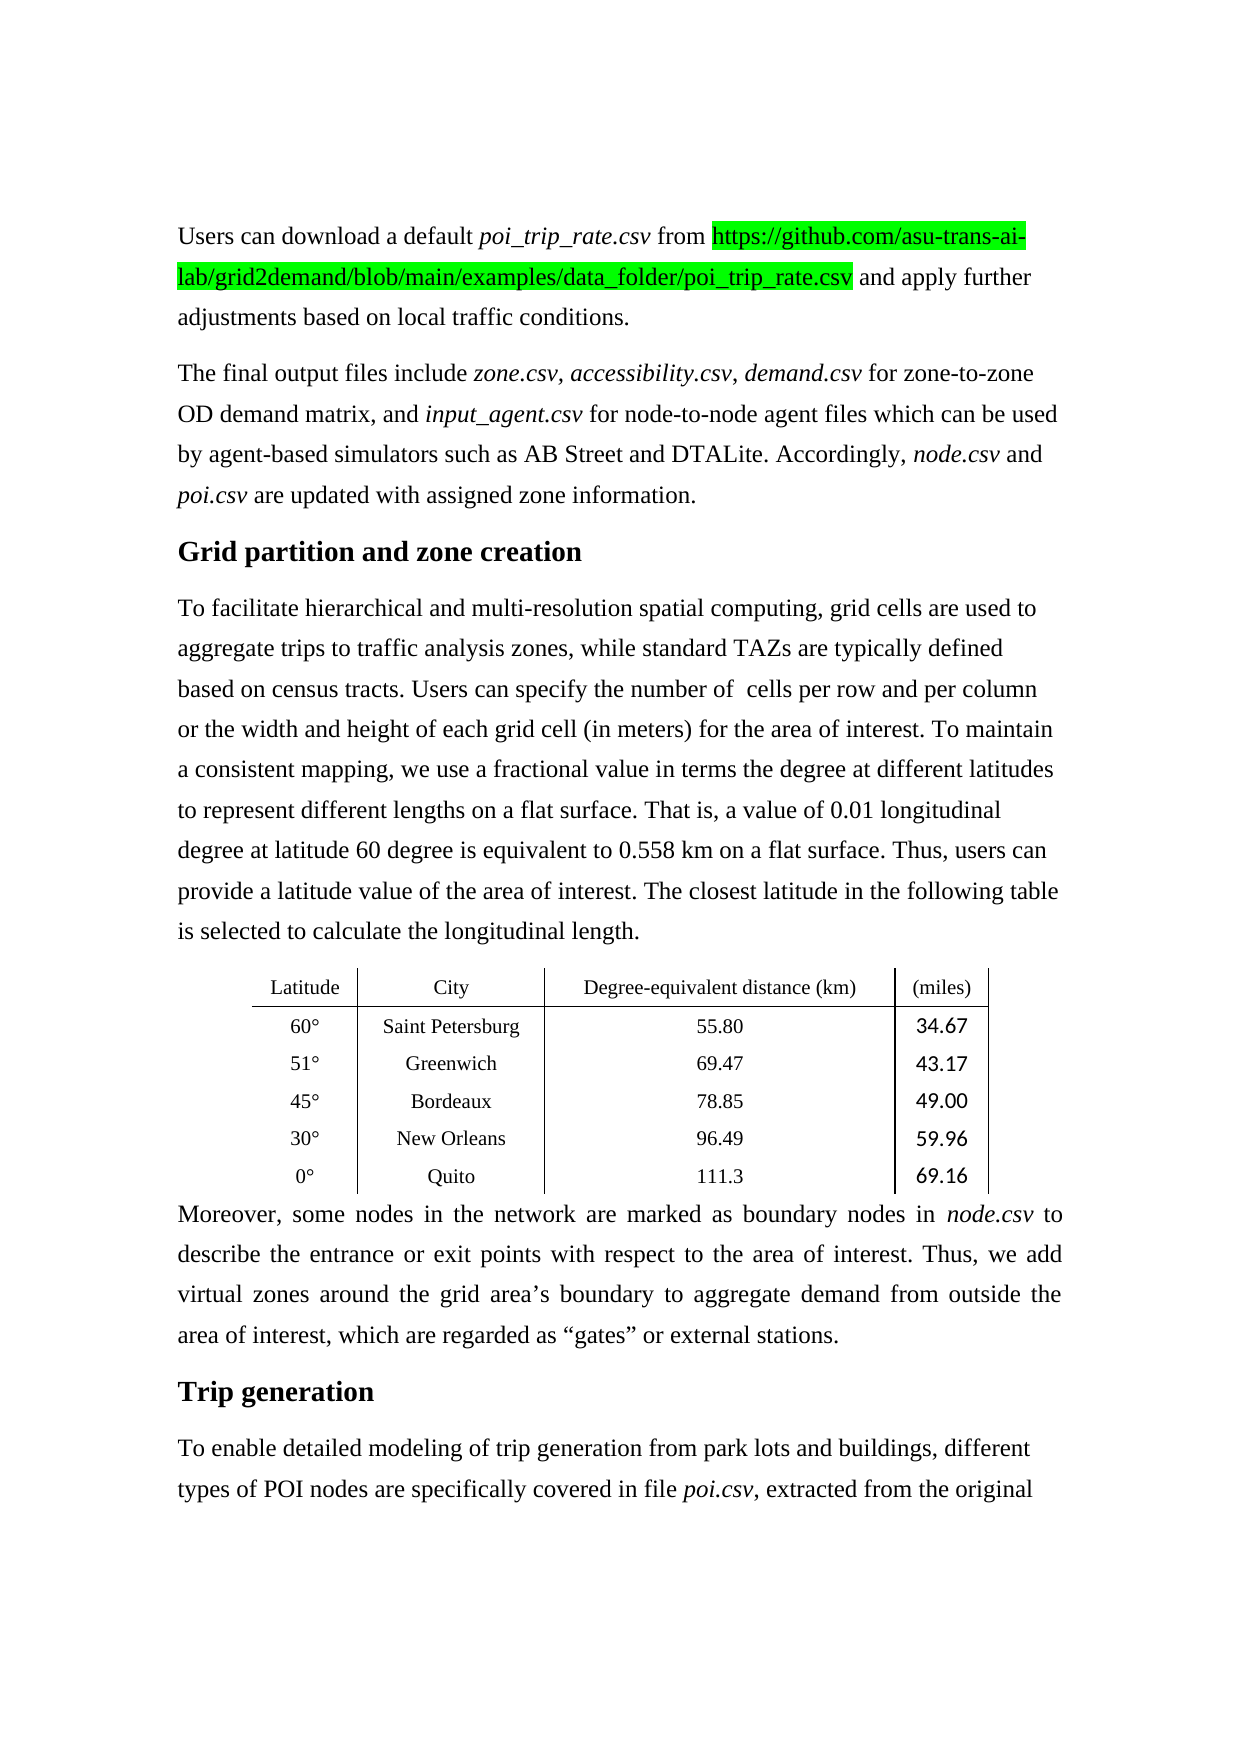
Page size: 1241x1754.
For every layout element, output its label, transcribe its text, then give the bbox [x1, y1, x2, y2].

text To facilitate hierarchical and multi-resolution spatial computing, grid cells are used to aggregate trips to traffic analysis zones, while standard TAZs are typically defined based on census tracts. Users can specify the number of cells per row and per column or the width and height of each grid cell (in meters) for the area of interest. To maintain a consistent mapping, we use a fractional value in terms the degree at different latitudes to represent different lengths on a flat surface. That is, a value of 0.01 longitudinal degree at latitude 60 degree is equivalent to 0.558 km on a flat surface. Thus, users can provide a latitude value of the area of interest. The closest latitude in the following table is selected to calculate the longitudinal length. [177, 588, 1063, 949]
table_header City [358, 968, 544, 1006]
table_header (miles) [896, 968, 988, 1006]
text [177, 1429, 1063, 1507]
text Grid partition and zone creation [177, 532, 1063, 569]
table_cell 69.16 [896, 1157, 988, 1194]
text Moreover, some nodes in the network are marked as boundary nodes in node.csv to describe the entrance or exit points with respect to the area of interest. Thus, we add virtual zones around the grid area’s boundary to aggregate demand from outside the area of interest, which are regarded as “gates” or external stations. [177, 1194, 1063, 1353]
text Trip generation [177, 1372, 1063, 1409]
table_header Degree-equivalent distance (km) [545, 968, 894, 1006]
table_cell 45° [252, 1082, 357, 1119]
table_cell 49.00 [896, 1082, 988, 1119]
table_cell 55.80 69.47 [545, 1007, 894, 1082]
table_cell 96.49 [545, 1119, 894, 1157]
text The final output files include zone.csv, accessibility.csv, demand.csv for zone-to-zone OD demand matrix, and input_agent.csv for node-to-node agent files which can be used by agent-based simulators such as AB Street and DTALite. Accordingly, node.csv and poi.csv are updated with assigned zone information. [177, 354, 1063, 513]
table_cell 34.67 43.17 [896, 1007, 988, 1082]
table_cell 60° 51° [252, 1007, 357, 1082]
table_cell 111.3 [545, 1157, 894, 1194]
table_cell Bordeaux [358, 1082, 544, 1119]
table_cell 30° [252, 1119, 357, 1157]
table_cell 0° [252, 1157, 357, 1194]
text Users can download a default poi_trip_rate.csv from https://github.com/asu-trans-ai-lab/grid2demand/blob/main/examples/data_folder/poi_trip_rate.csv and apply further adjustments based on local traffic conditions. [177, 217, 1063, 335]
table_cell New Orleans [358, 1119, 544, 1157]
table_cell Quito [358, 1157, 544, 1194]
table_header Latitude [252, 968, 357, 1006]
table_cell 59.96 [896, 1119, 988, 1157]
table_cell 78.85 [545, 1082, 894, 1119]
table_cell Saint Petersburg Greenwich [358, 1007, 544, 1082]
